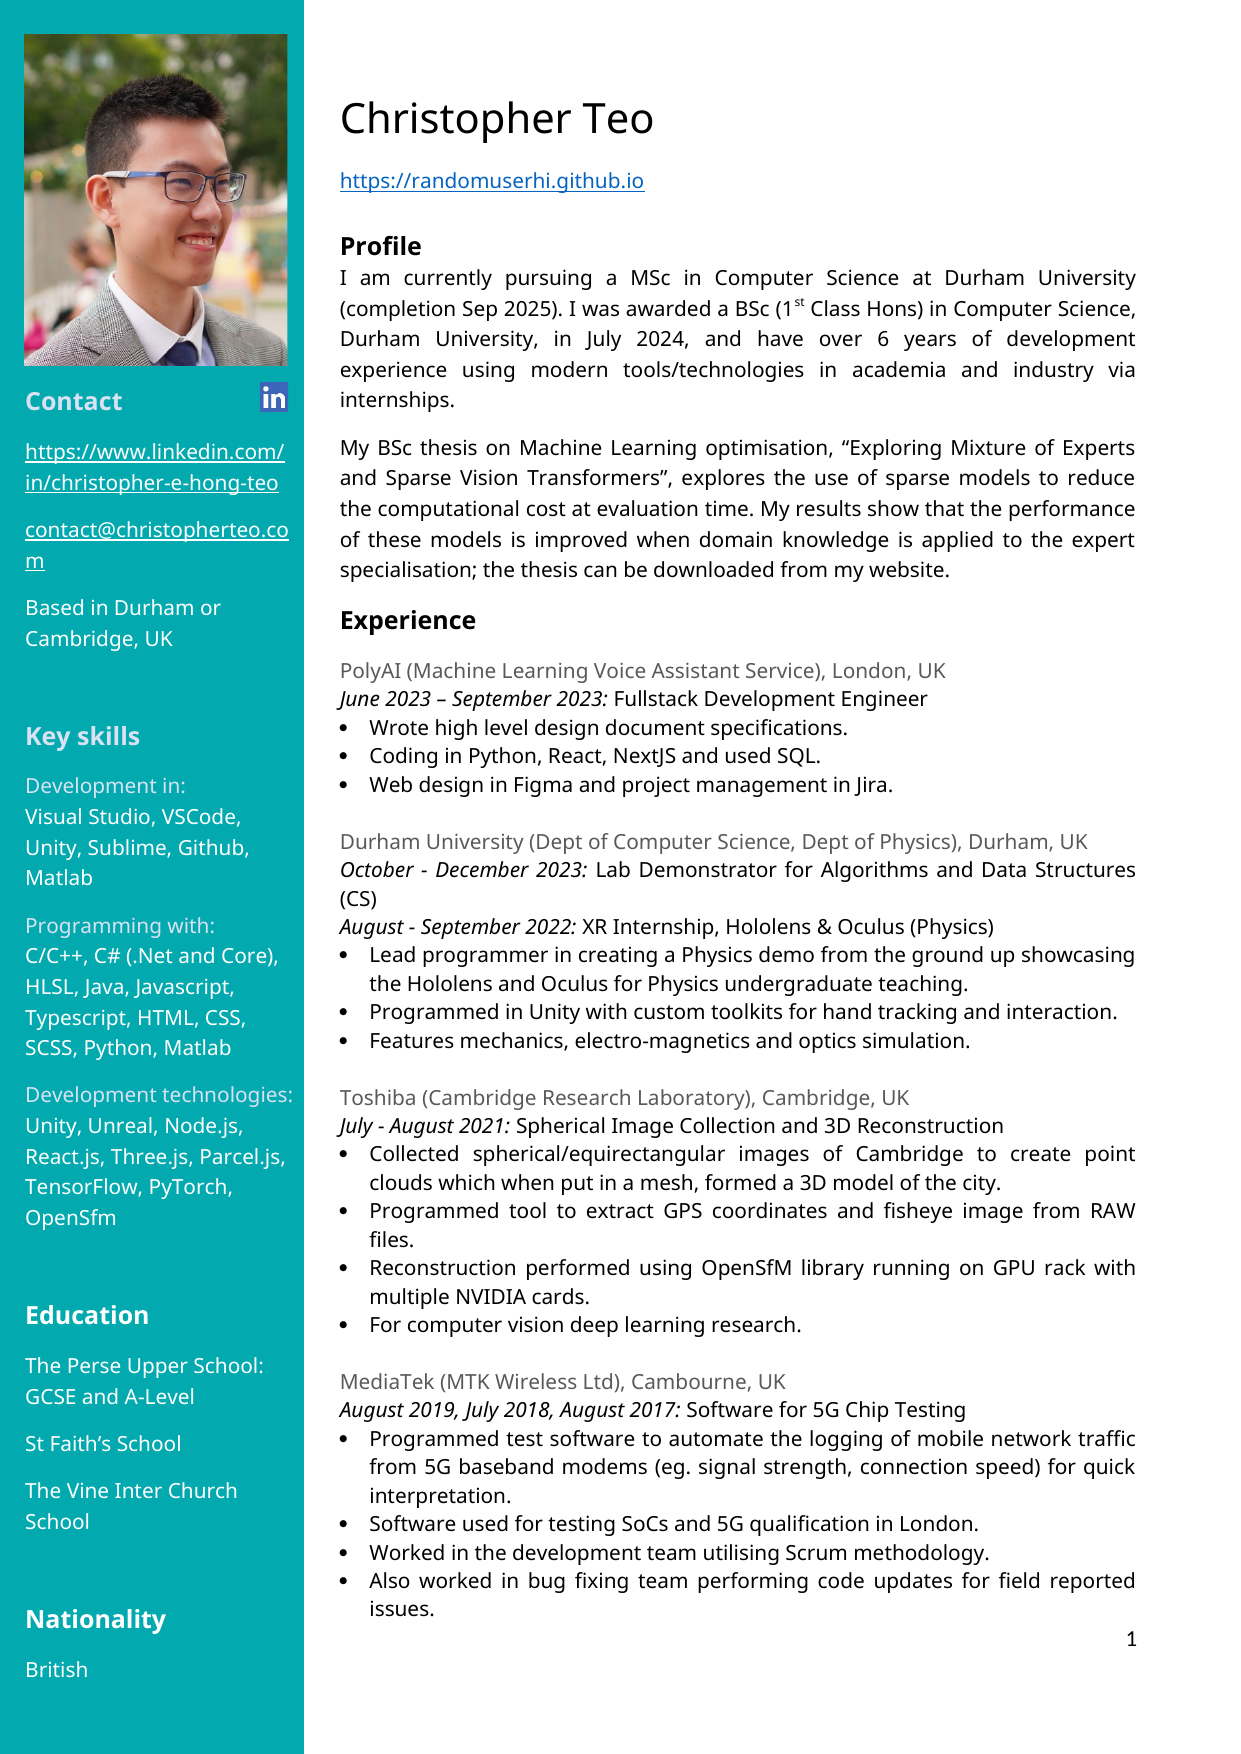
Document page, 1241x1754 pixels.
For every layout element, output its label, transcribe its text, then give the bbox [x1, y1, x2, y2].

text Profile [339, 229, 1137, 263]
text Software used for testing SoCs and 5G qualification in London. [339, 1509, 1137, 1538]
text Toshiba (Cambridge Research Laboratory), Cambridge, UK [339, 1083, 1137, 1111]
text PolyAI (Machine Learning Voice Assistant Service), London, UK [339, 656, 1137, 684]
text Christopher Teo [339, 89, 1137, 145]
text Worked in the development team utilising Scrum methodology. [339, 1538, 1137, 1566]
text https://randomuserhi.github.io [339, 167, 1137, 195]
picture [24, 34, 288, 366]
text Reconstruction performed using OpenSfM library running on GPU rack with multiple NVIDIA cards. [339, 1253, 1137, 1310]
text Web design in Figma and project management in Jira. [339, 770, 1137, 798]
text Features mechanics, electro-magnetics and optics simulation. [339, 1026, 1137, 1054]
text Programmed test software to automate the logging of mobile network traffic from 5G baseband modems (eg. signal strength, connection speed) for quick interpretation. [339, 1424, 1137, 1509]
text October - December 2023: Lab Demonstrator for Algorithms and Data Structures (CS) [339, 855, 1137, 912]
text Durham University (Dept of Computer Science, Dept of Physics), Durham, UK [339, 827, 1137, 855]
list June 2023 – September 2023: Fullstack Development Engineer [339, 684, 1137, 713]
text My BSc thesis on Machine Learning optimisation, “Exploring Mixture of Experts and Sparse Vision Transformers”, explores the use of sparse models to reduce the computational cost at evaluation time. My results show that the performance of these models is improved when domain knowledge is applied to the expert specialisation; the thesis can be downloaded from my website. [339, 433, 1137, 584]
text Lead programmer in creating a Physics demo from the ground up showcasing the Hololens and Oculus for Physics undergraduate teaching. [339, 941, 1137, 997]
picture [259, 382, 289, 412]
text Also worked in bug fixing team performing code updates for field reported issues. [339, 1566, 1137, 1623]
text August 2019, July 2018, August 2017: Software for 5G Chip Testing [339, 1396, 1137, 1424]
text Wrote high level design document specifications. [339, 713, 1137, 741]
text Programmed tool to extract GPS coordinates and fisheye image from RAW files. [339, 1196, 1137, 1253]
text August - September 2022: XR Internship, Hololens & Oculus (Physics) [339, 912, 1137, 941]
text Programmed in Unity with custom toolkits for hand tracking and interaction. [339, 997, 1137, 1026]
text For computer vision deep learning research. [339, 1310, 1137, 1339]
text MediaTek (MTK Wireless Ltd), Cambourne, UK [339, 1367, 1137, 1396]
text Coding in Python, React, NextJS and used SQL. [339, 741, 1137, 770]
text Collected spherical/equirectangular images of Cambridge to create point clouds which when put in a mesh, formed a 3D model of the city. [339, 1139, 1137, 1196]
text Experience [339, 603, 1137, 637]
text July - August 2021: Spherical Image Collection and 3D Reconstruction [339, 1111, 1137, 1139]
text I am currently pursuing a MSc in Computer Science at Durham University (completion Sep 2025). I was awarded a BSc (1st Class Hons) in Computer Science, Durham University, in July 2024, and have over 6 years of development experience using modern tools/technologies in academia and industry via internships. [339, 263, 1137, 414]
